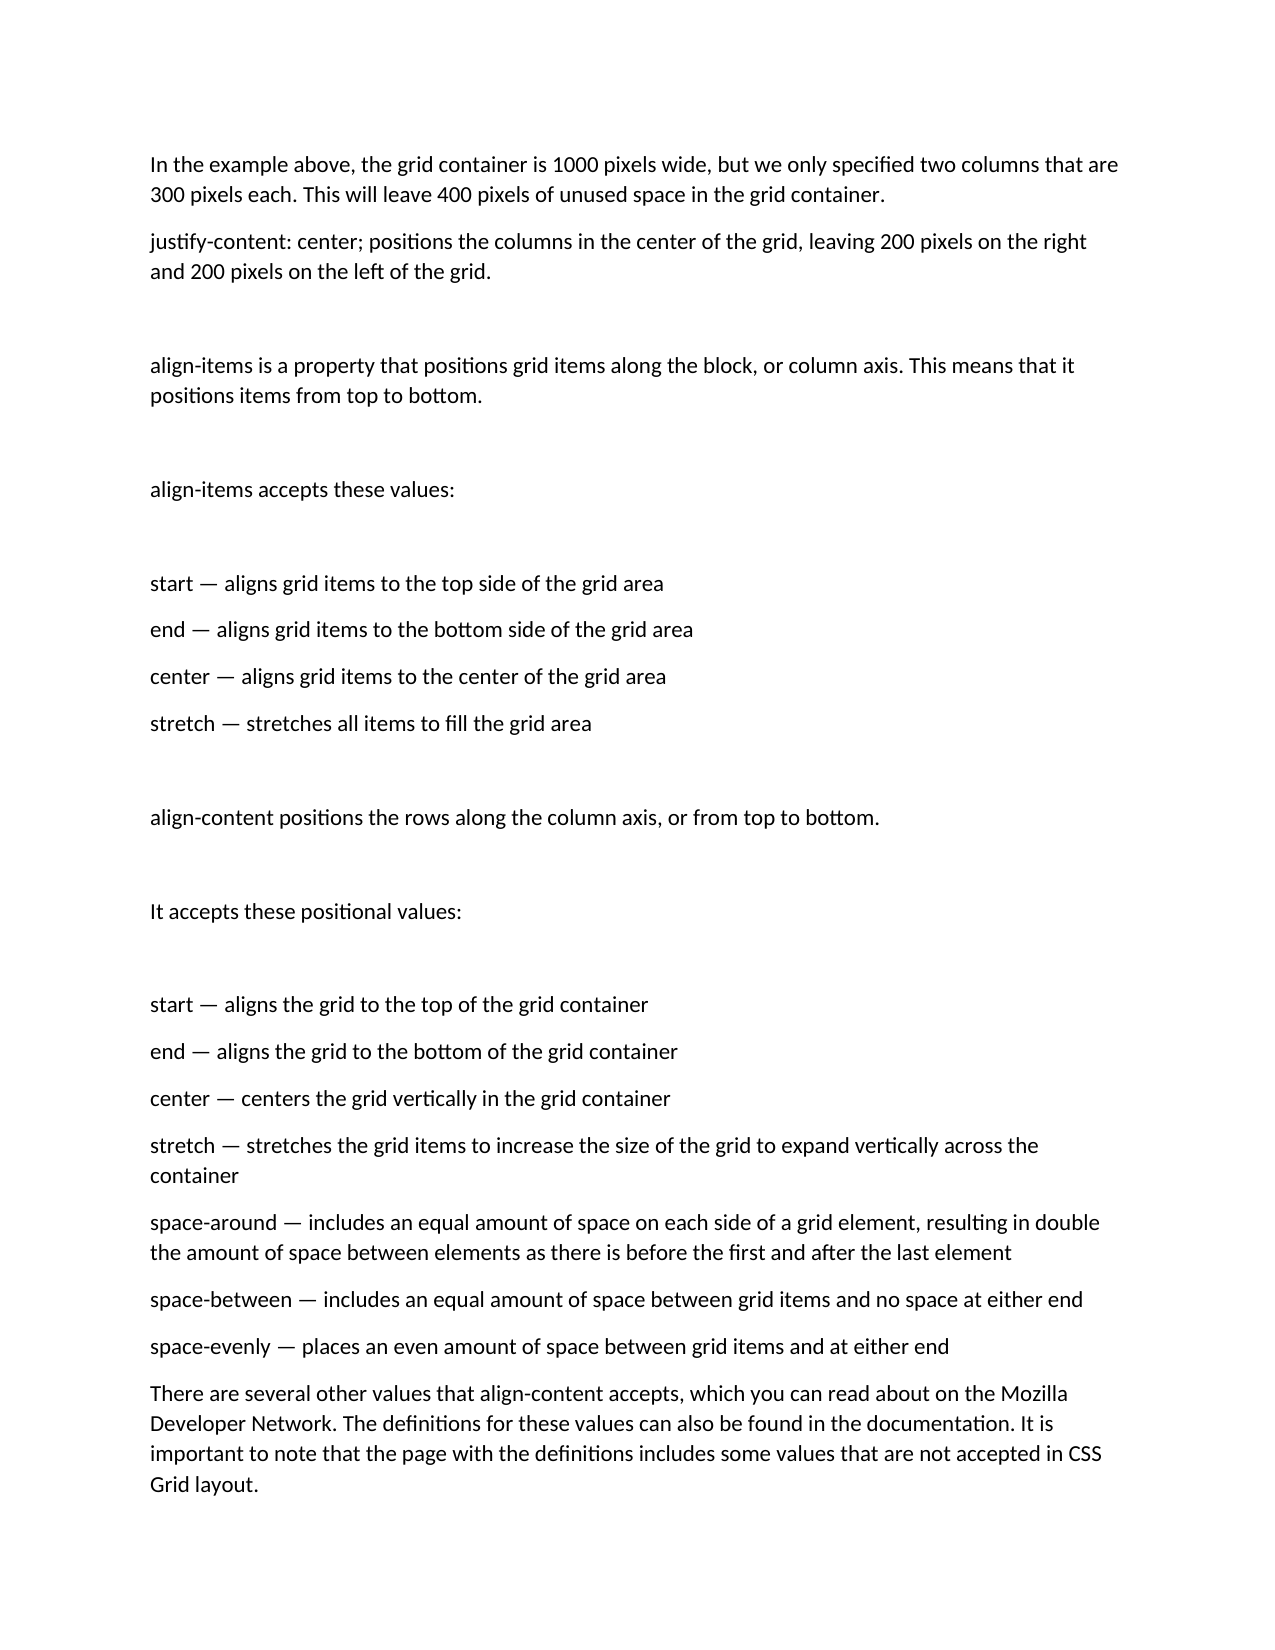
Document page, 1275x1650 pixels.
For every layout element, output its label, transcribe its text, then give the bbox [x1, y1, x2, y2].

text align-items accepts these values: [150, 475, 1125, 503]
text align-content positions the rows along the column axis, or from top to bottom. [150, 803, 1125, 831]
text It accepts these positional values: [150, 897, 1125, 925]
text center — aligns grid items to the center of the grid area [150, 662, 1125, 691]
text space-between — includes an equal amount of space between grid items and no space at either end [150, 1285, 1125, 1313]
text end — aligns the grid to the bottom of the grid container [150, 1037, 1125, 1066]
text align-items is a property that positions grid items along the block, or column axis. This means that it positions items from top to bottom. [150, 351, 1125, 409]
text space-evenly — places an even amount of space between grid items and at either end [150, 1332, 1125, 1360]
text justify-content: center; positions the columns in the center of the grid, leaving 200 pixels on the right and 200 pixels on the left of the grid. [150, 227, 1125, 285]
text center — centers the grid vertically in the grid container [150, 1084, 1125, 1112]
text stretch — stretches the grid items to increase the size of the grid to expand vertically across the container [150, 1131, 1125, 1189]
text end — aligns grid items to the bottom side of the grid area [150, 616, 1125, 644]
text In the example above, the grid container is 1000 pixels wide, but we only specified two columns that are 300 pixels each. This will leave 400 pixels of unused space in the grid container. [150, 150, 1125, 208]
text There are several other values that align-content accepts, which you can read about on the Mozilla Developer Network. The definitions for these values can also be found in the documentation. It is important to note that the page with the definitions includes some values that are not accepted in CSS Grid layout. [150, 1379, 1125, 1498]
text start — aligns grid items to the top side of the grid area [150, 569, 1125, 597]
text start — aligns the grid to the top of the grid container [150, 991, 1125, 1019]
text space-around — includes an equal amount of space on each side of a grid element, resulting in double the amount of space between elements as there is before the first and after the last element [150, 1208, 1125, 1267]
text stretch — stretches all items to fill the grid area [150, 709, 1125, 737]
